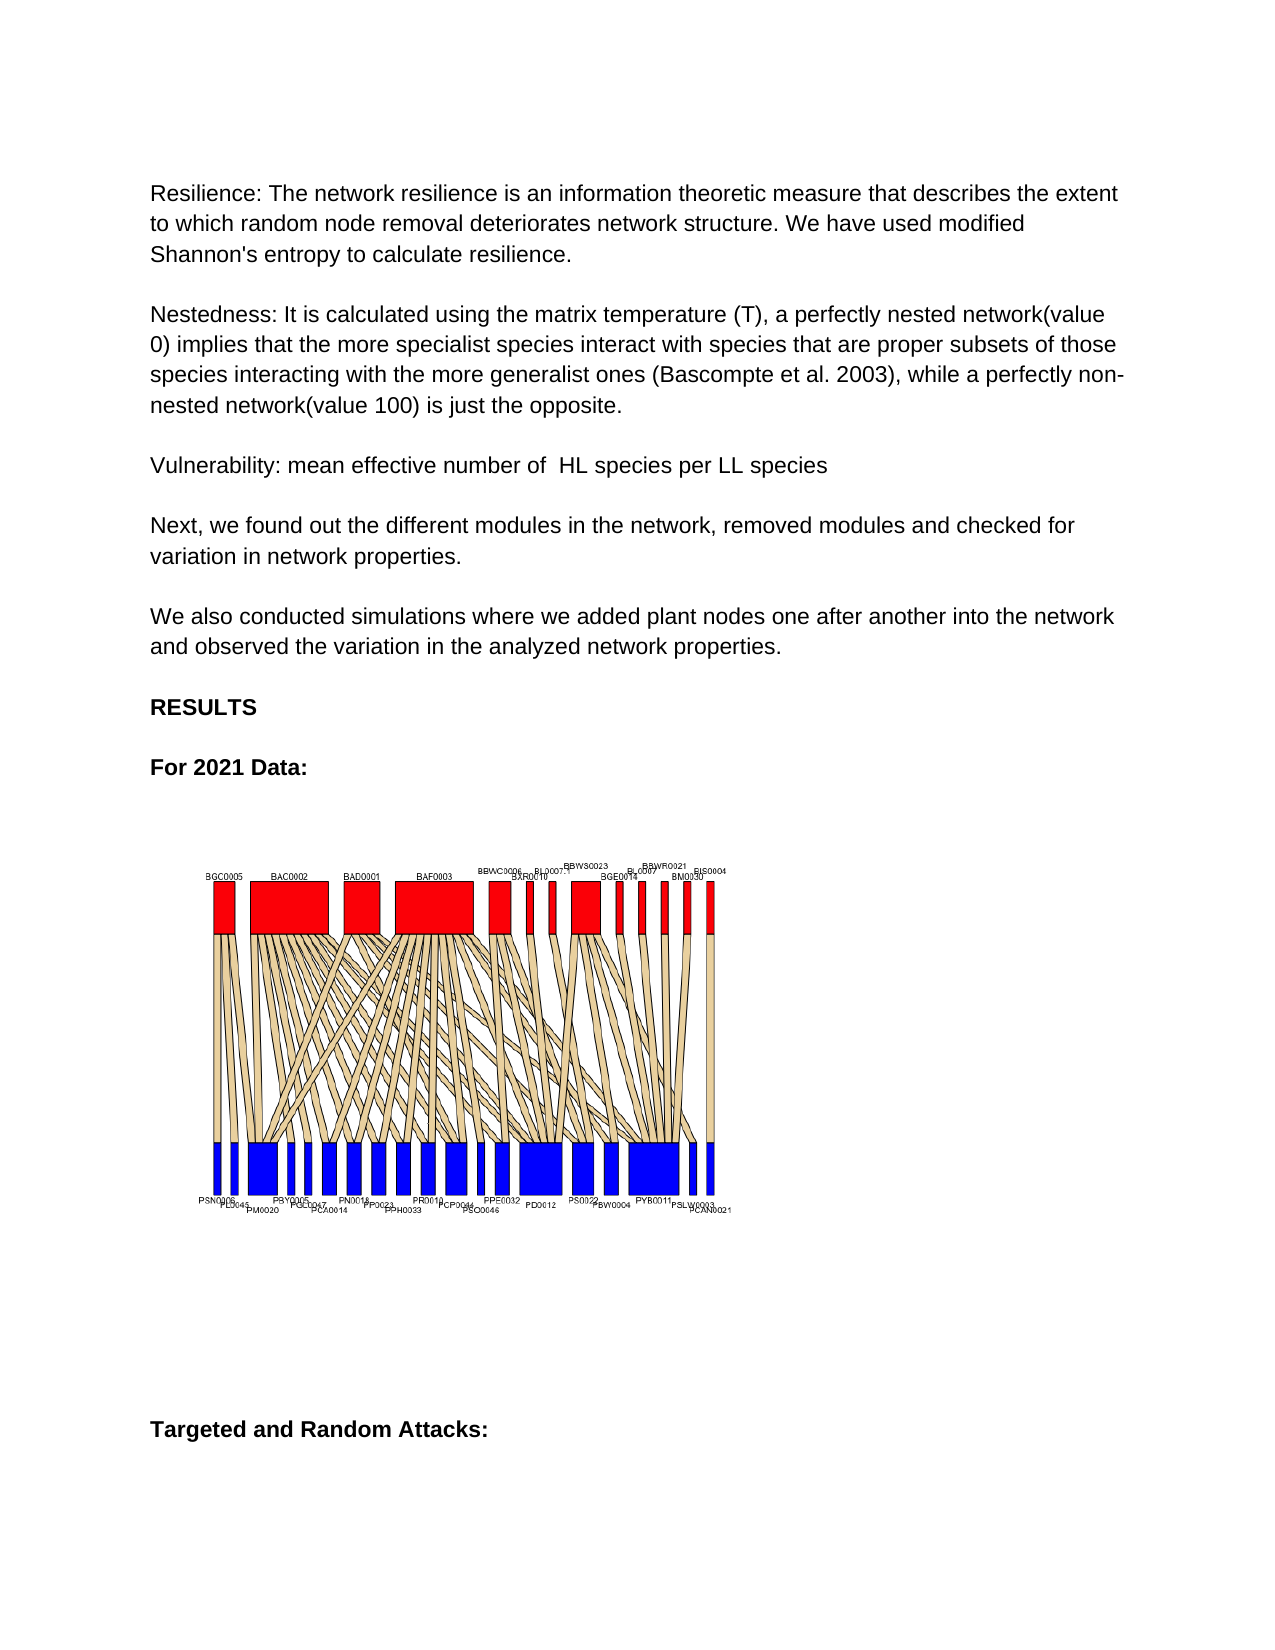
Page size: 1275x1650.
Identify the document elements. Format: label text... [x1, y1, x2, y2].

text Targeted and Random Attacks: [150, 1416, 1125, 1442]
text RESULTS [150, 694, 1125, 720]
text We also conducted simulations where we added plant nodes one after another into the network and observed the variation in the analyzed network properties. [150, 603, 1125, 660]
text Vulnerability: mean effective number of HL species per LL species [150, 452, 1125, 509]
text Nestedness: It is calculated using the matrix temperature (T), a perfectly nested network(value 0) implies that the more specialist species interact with species that are proper subsets of those species interacting with the more generalist ones (Bascompte et al. 2003), while a perfectly non-nested network(value 100) is just the opposite. [150, 301, 1125, 418]
text For 2021 Data: [150, 754, 1125, 781]
picture [150, 784, 787, 1292]
text Resilience: The network resilience is an information theoretic measure that describes the extent to which random node removal deteriorates network structure. We have used modified Shannon's entropy to calculate resilience. [150, 180, 1125, 267]
text Next, we found out the different modules in the network, removed modules and checked for variation in network properties. [150, 512, 1125, 569]
